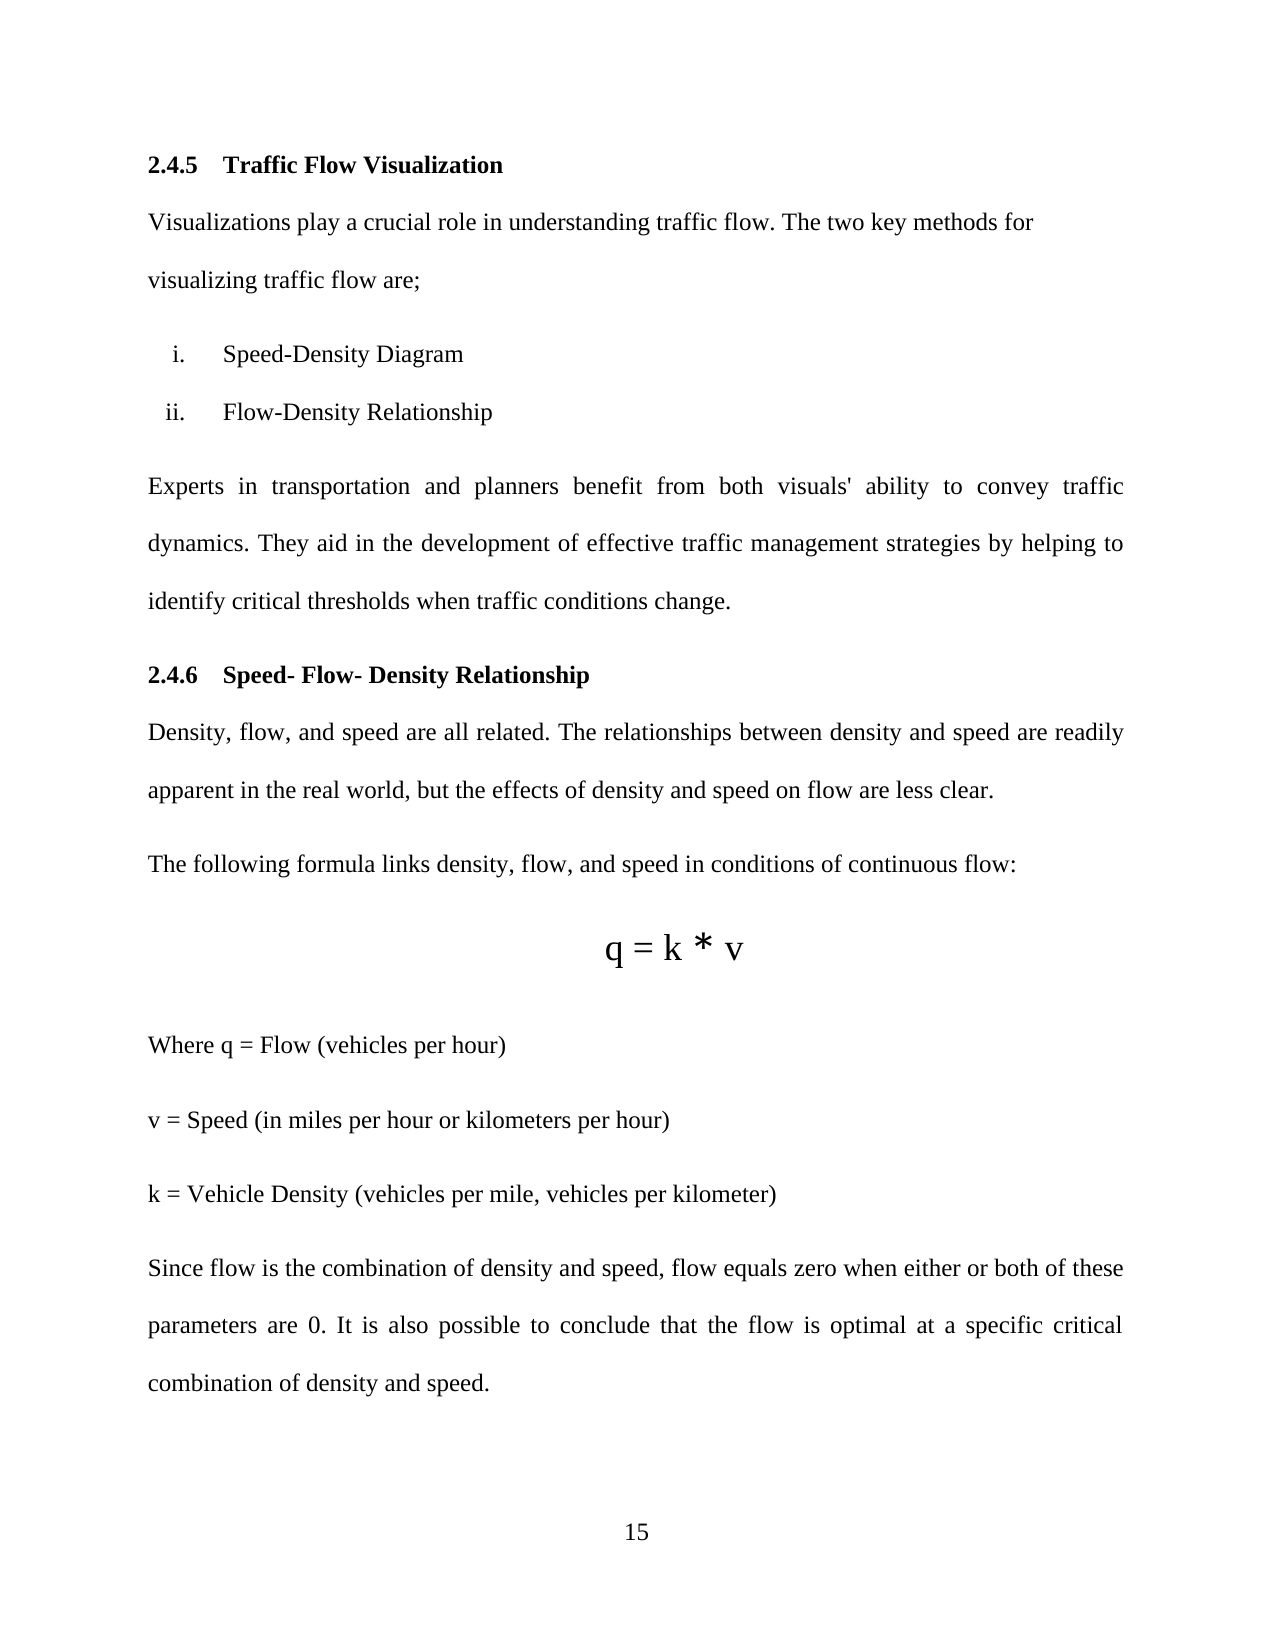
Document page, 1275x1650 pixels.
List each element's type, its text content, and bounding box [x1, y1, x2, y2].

text Density, flow, and speed are all related. The relationships between density and speed are readily apparent in the real world, but the effects of density and speed on flow are less clear. [148, 717, 1125, 804]
list Speed-Density Diagram [185, 339, 1125, 368]
text k = Vehicle Density (vehicles per mile, vehicles per kilometer) [148, 1179, 1125, 1208]
text Where q = Flow (vehicles per hour) [148, 1031, 1125, 1059]
text The following formula links density, flow, and speed in conditions of continuous flow: [148, 849, 1125, 878]
text Experts in transportation and planners benefit from both visuals' ability to convey traffic dynamics. They aid in the development of effective traffic management strategies by helping to identify critical thresholds when traffic conditions change. [148, 471, 1125, 614]
text v = Speed (in miles per hour or kilometers per hour) [148, 1105, 1125, 1133]
list q = k * v [223, 923, 1125, 969]
subtitle 2.4.5 Traffic Flow Visualization [148, 150, 1125, 179]
subtitle 2.4.6 Speed- Flow- Density Relationship [148, 660, 1125, 689]
text Visualizations play a crucial role in understanding traffic flow. The two key methods for visualizing traffic flow are; [148, 207, 1125, 294]
list Flow-Density Relationship [185, 397, 1125, 425]
